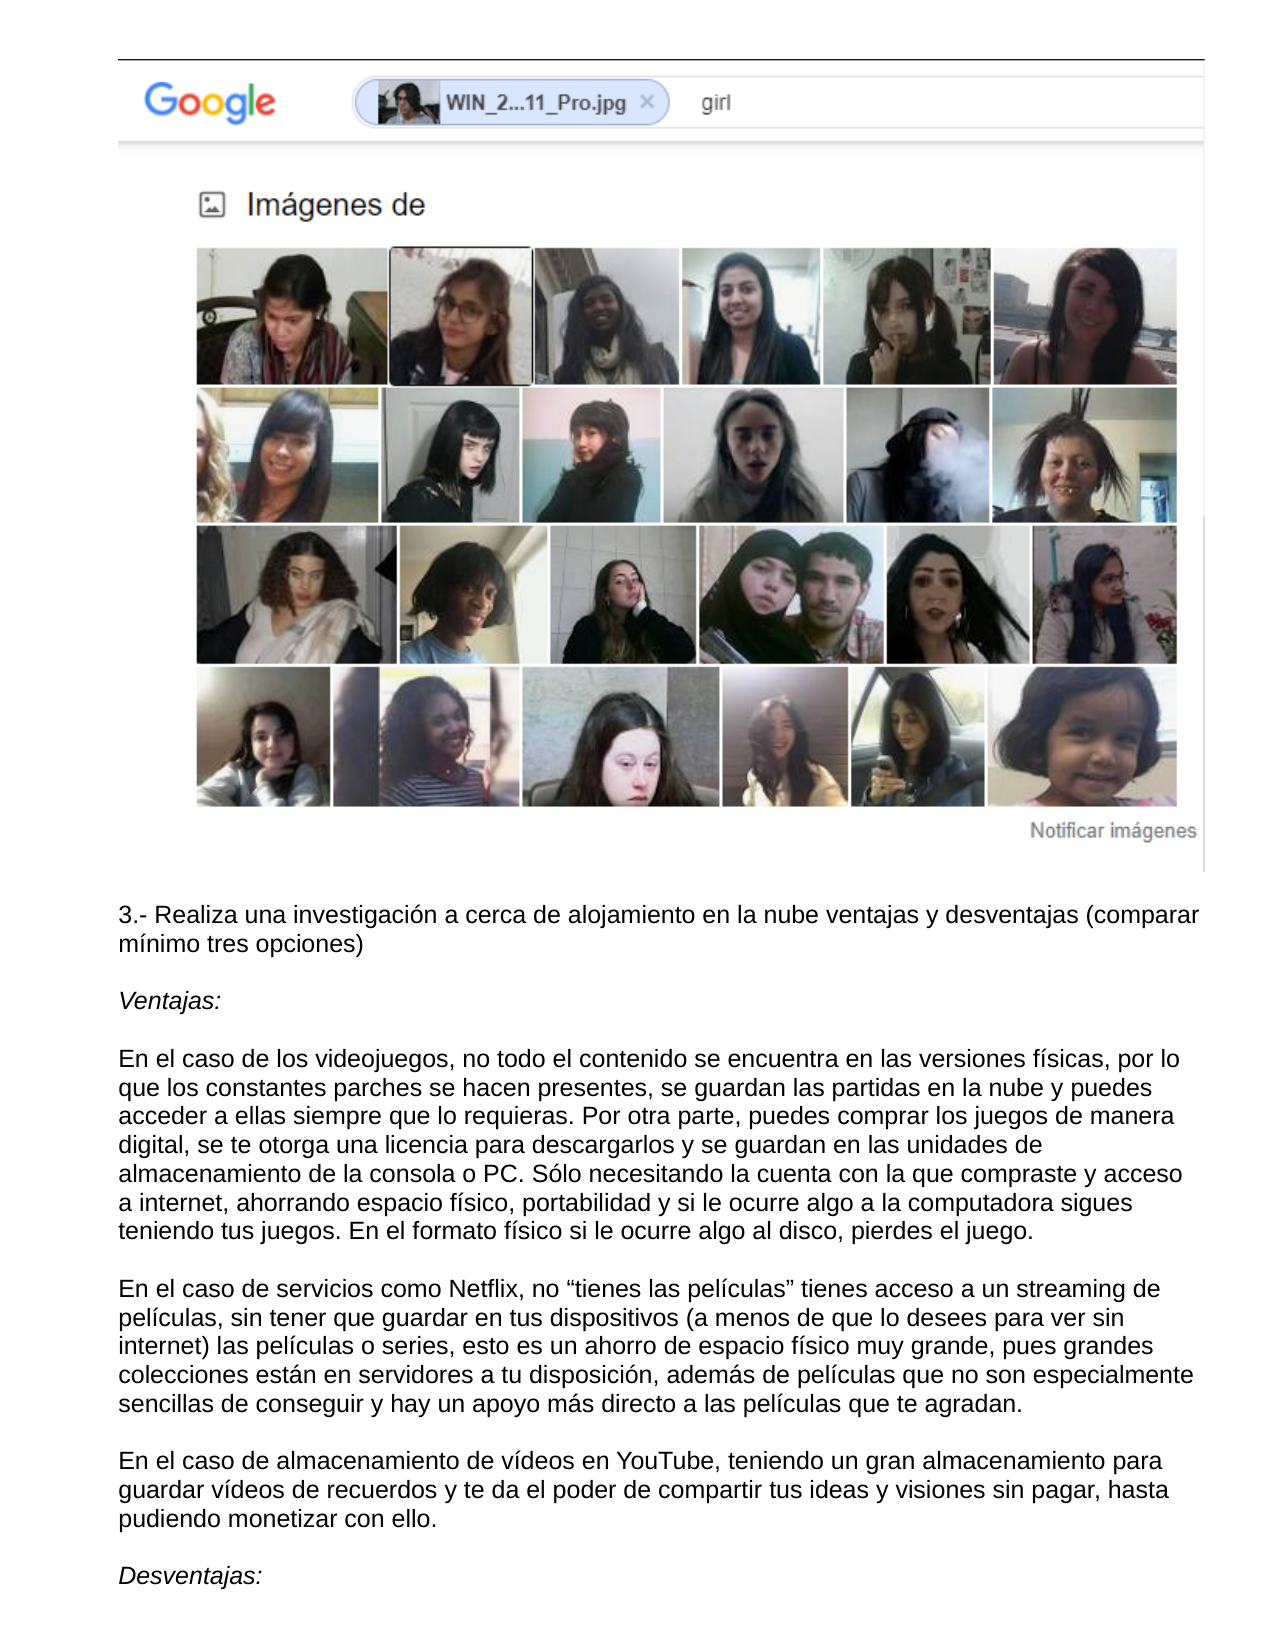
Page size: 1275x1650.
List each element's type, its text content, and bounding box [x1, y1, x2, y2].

text En el caso de los videojuegos, no todo el contenido se encuentra en las versiones físicas, por lo que los constantes parches se hacen presentes, se guardan las partidas en la nube y puedes acceder a ellas siempre que lo requieras. Por otra parte, puedes comprar los juegos de manera digital, se te otorga una licencia para descargarlos y se guardan en las unidades de almacenamiento de la consola o PC. Sólo necesitando la cuenta con la que compraste y acceso a internet, ahorrando espacio físico, portabilidad y si le ocurre algo a la computadora sigues teniendo tus juegos. En el formato físico si le ocurre algo al disco, pierdes el juego. [118, 1044, 1205, 1245]
text En el caso de servicios como Netflix, no “tienes las películas” tienes acceso a un streaming de películas, sin tener que guardar en tus dispositivos (a menos de que lo desees para ver sin internet) las películas o series, esto es un ahorro de espacio físico muy grande, pues grandes colecciones están en servidores a tu disposición, además de películas que no son especialmente sencillas de conseguir y hay un apoyo más directo a las películas que te agradan. [118, 1274, 1205, 1418]
text Desventajas: [118, 1561, 1205, 1590]
picture [118, 59, 1205, 872]
text En el caso de almacenamiento de vídeos en YouTube, teniendo un gran almacenamiento para guardar vídeos de recuerdos y te da el poder de compartir tus ideas y visiones sin pagar, hasta pudiendo monetizar con ello. [118, 1446, 1205, 1533]
text Ventajas: [118, 986, 1205, 1015]
text 3.- Realiza una investigación a cerca de alojamiento en la nube ventajas y desventajas (comparar mínimo tres opciones) [118, 900, 1205, 958]
